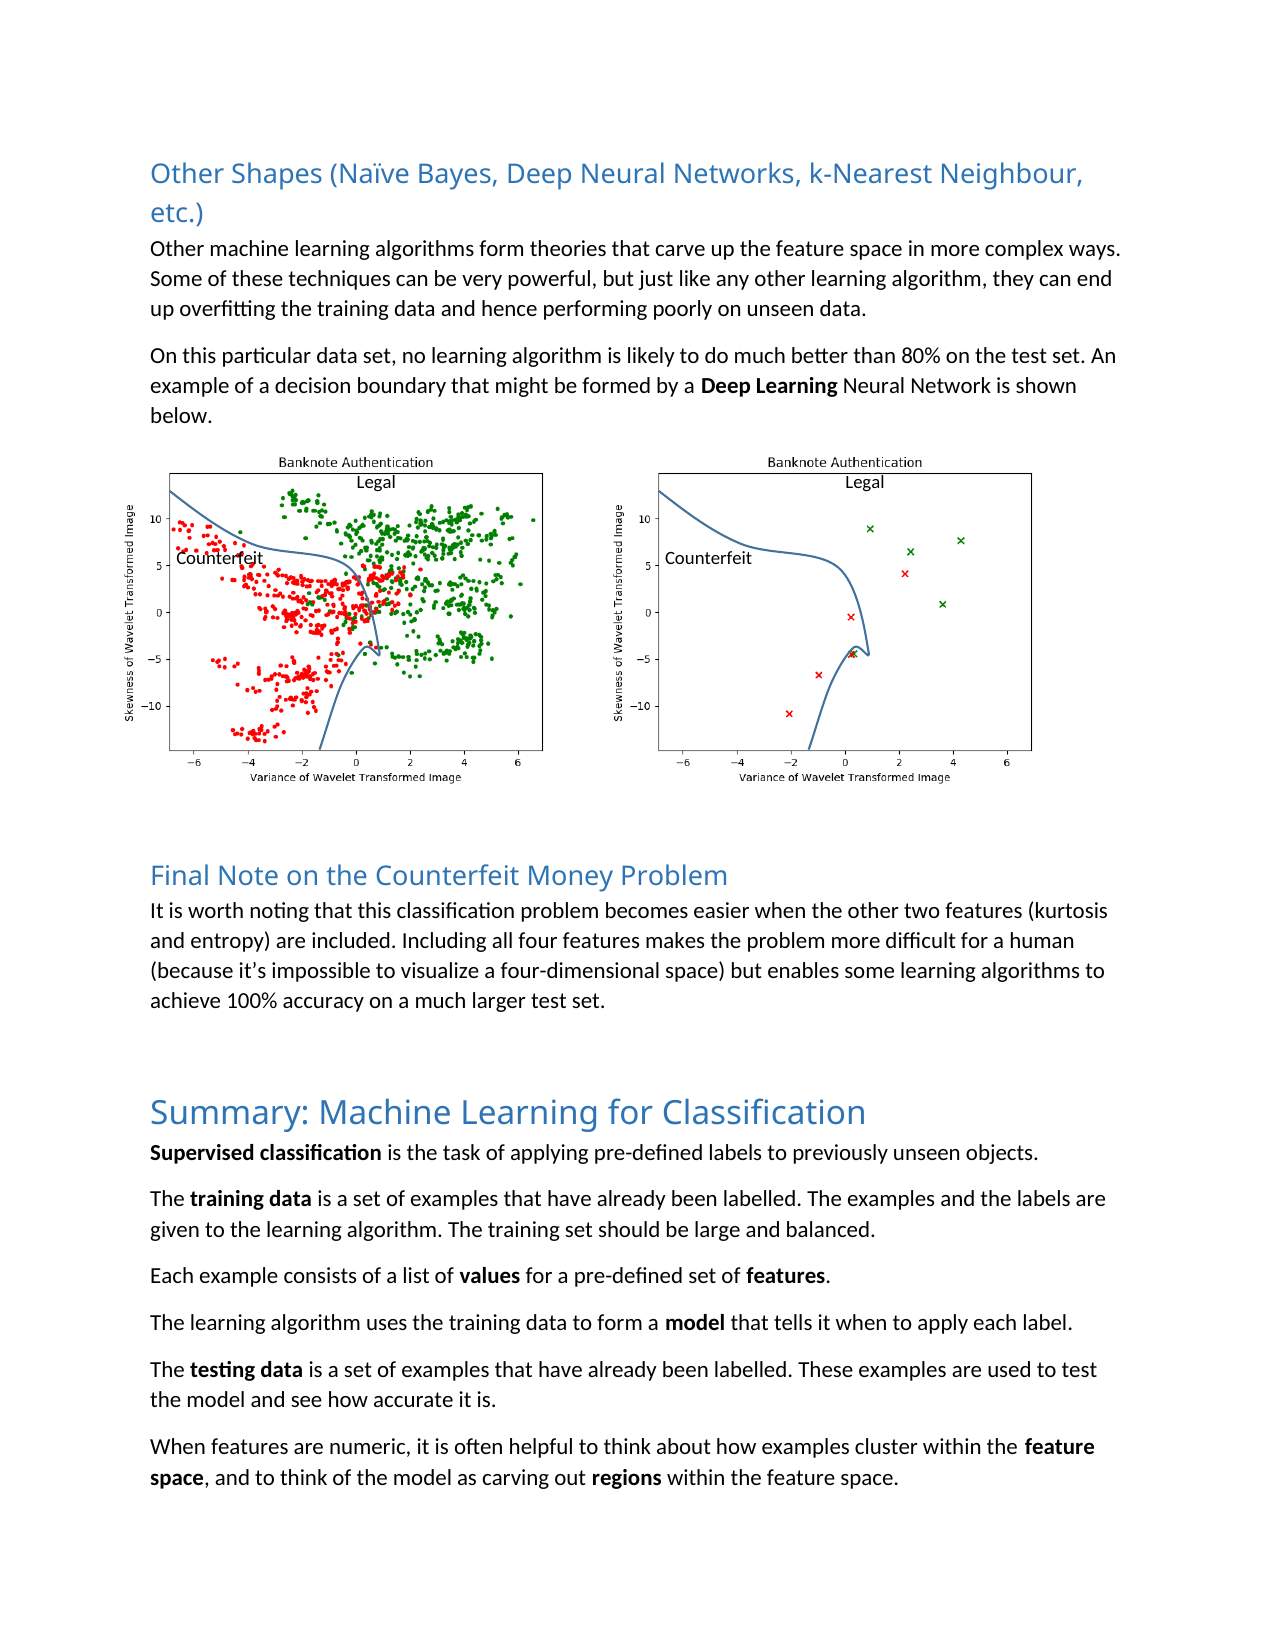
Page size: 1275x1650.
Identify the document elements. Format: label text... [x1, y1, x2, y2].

subtitle Final Note on the Counterfeit Money Problem [150, 856, 1125, 893]
picture [109, 430, 590, 790]
picture [598, 430, 1079, 790]
subtitle Summary: Machine Learning for Classification [150, 1089, 1125, 1134]
text It is worth noting that this classification problem becomes easier when the other two features (kurtosis and entropy) are included. Including all four features makes the problem more difficult for a human (because it’s impossible to visualize a four-dimensional space) but enables some learning algorithms to achieve 100% accuracy on a much larger test set. [150, 896, 1125, 1014]
text Other machine learning algorithms form theories that carve up the feature space in more complex ways. Some of these techniques can be very powerful, but just like any other learning algorithm, they can end up overfitting the training data and hence performing poorly on unseen data. [150, 234, 1125, 322]
text When features are numeric, it is often helpful to think about how examples cluster within the feature space, and to think of the model as carving out regions within the feature space. [150, 1432, 1125, 1491]
text Each example consists of a list of values for a pre-defined set of features. [150, 1262, 1125, 1289]
text Supervised classification is the task of applying pre-defined labels to previously unseen objects. [150, 1138, 1125, 1166]
text The testing data is a set of examples that have already been labelled. These examples are used to test the model and see how accurate it is. [150, 1355, 1125, 1413]
subtitle Other Shapes (Naïve Bayes, Deep Neural Networks, k-Nearest Neighbour, etc.) [150, 154, 1125, 231]
text The learning algorithm uses the training data to form a model that tells it when to apply each label. [150, 1308, 1125, 1336]
text On this particular data set, no learning algorithm is likely to do much better than 80% on the test set. An example of a decision boundary that might be formed by a Deep Learning Neural Network is shown below. [150, 341, 1125, 429]
text The training data is a set of examples that have already been labelled. The examples and the labels are given to the learning algorithm. The training set should be large and balanced. [150, 1184, 1125, 1243]
